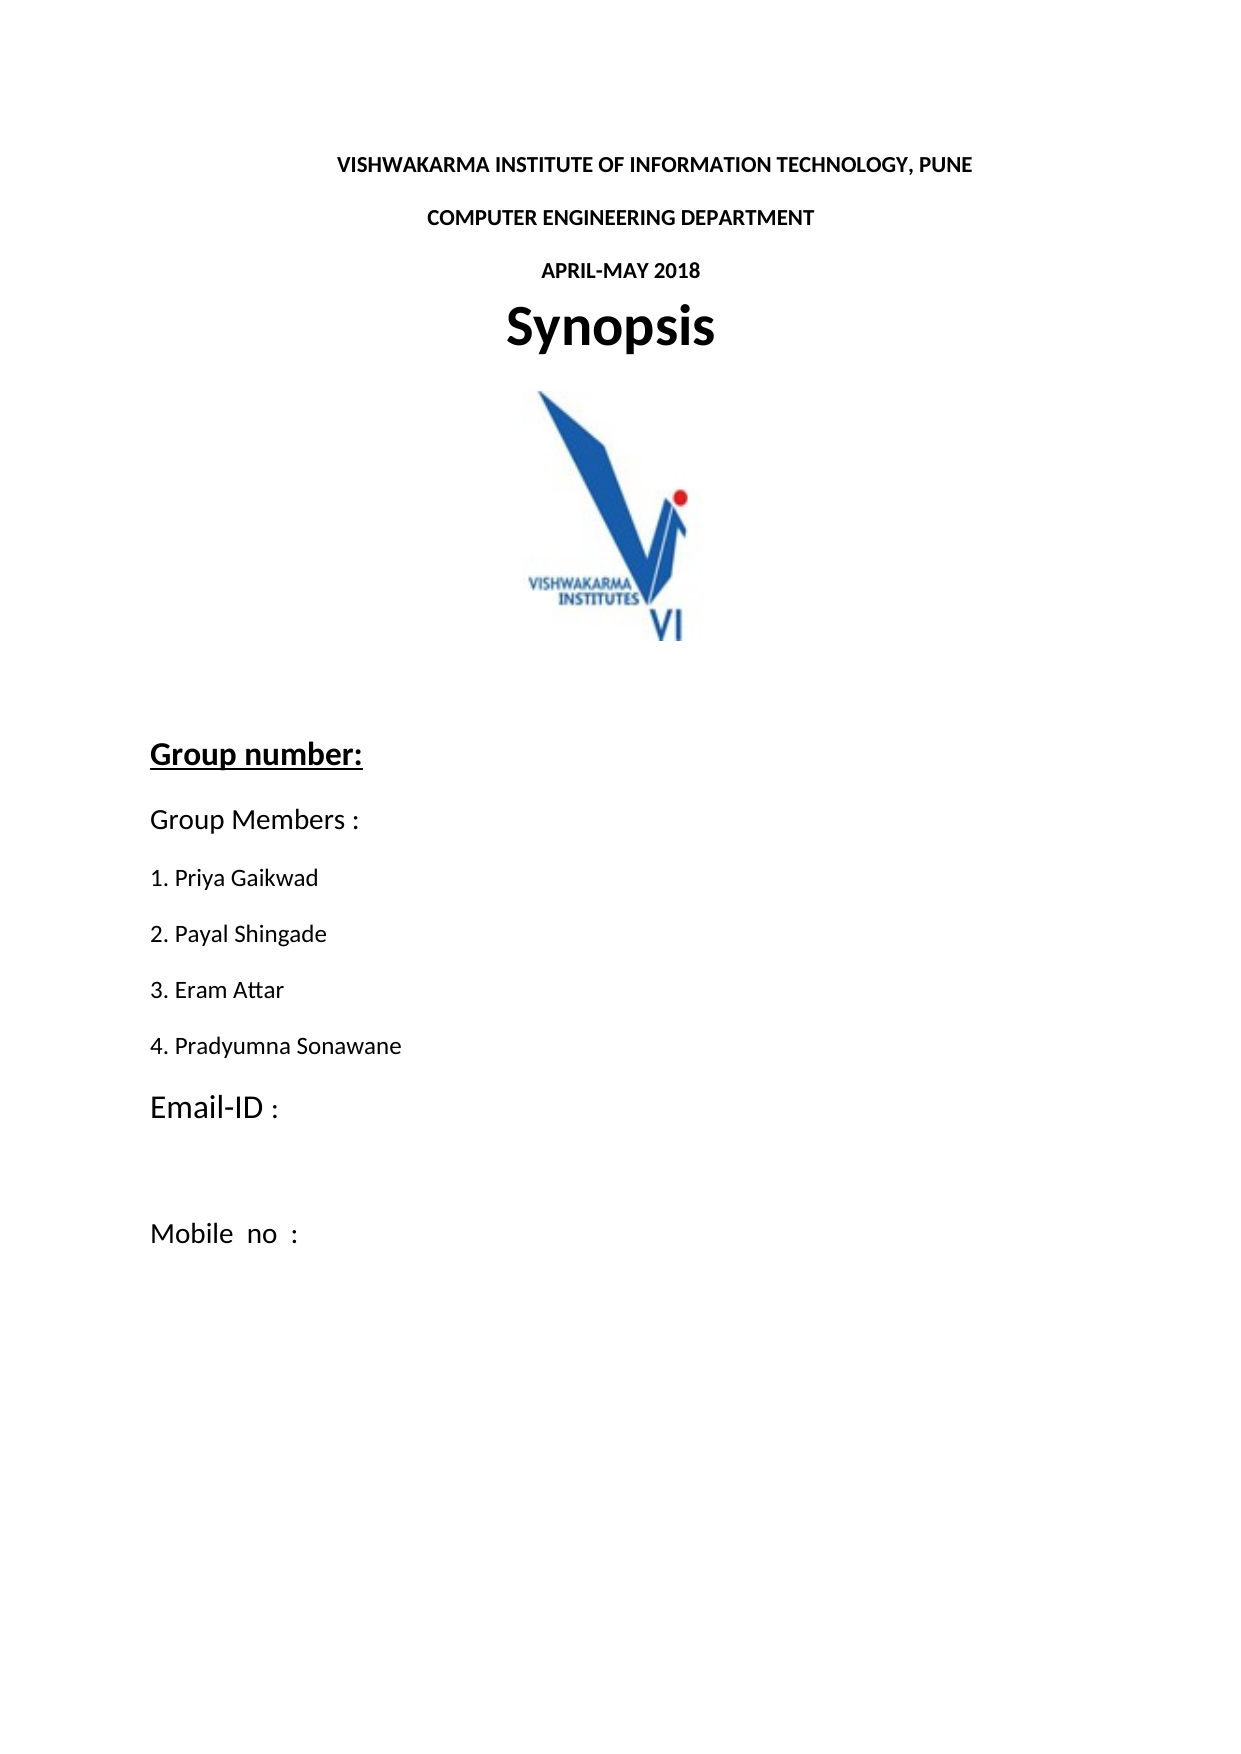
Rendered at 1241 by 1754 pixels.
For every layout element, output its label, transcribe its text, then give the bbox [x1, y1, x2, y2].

text Email-ID : [150, 1086, 1090, 1127]
text 2. Payal Shingade [150, 918, 1090, 949]
text Synopsis [150, 288, 1090, 359]
text Mobile no : [150, 1215, 1090, 1251]
text 4. Pradyumna Sonawane [150, 1030, 1090, 1061]
text APRIL-MAY 2018 [151, 256, 1090, 284]
text 1. Priya Gaikwad [150, 862, 1090, 893]
picture [434, 391, 785, 641]
text 3. Eram Attar [150, 974, 1090, 1005]
text Group number: [150, 733, 1090, 774]
text Group Members : [150, 801, 1090, 836]
text VISHWAKARMA INSTITUTE OF INFORMATION TECHNOLOGY, PUNE [162, 150, 1090, 178]
text COMPUTER ENGINEERING DEPARTMENT [151, 203, 1090, 231]
